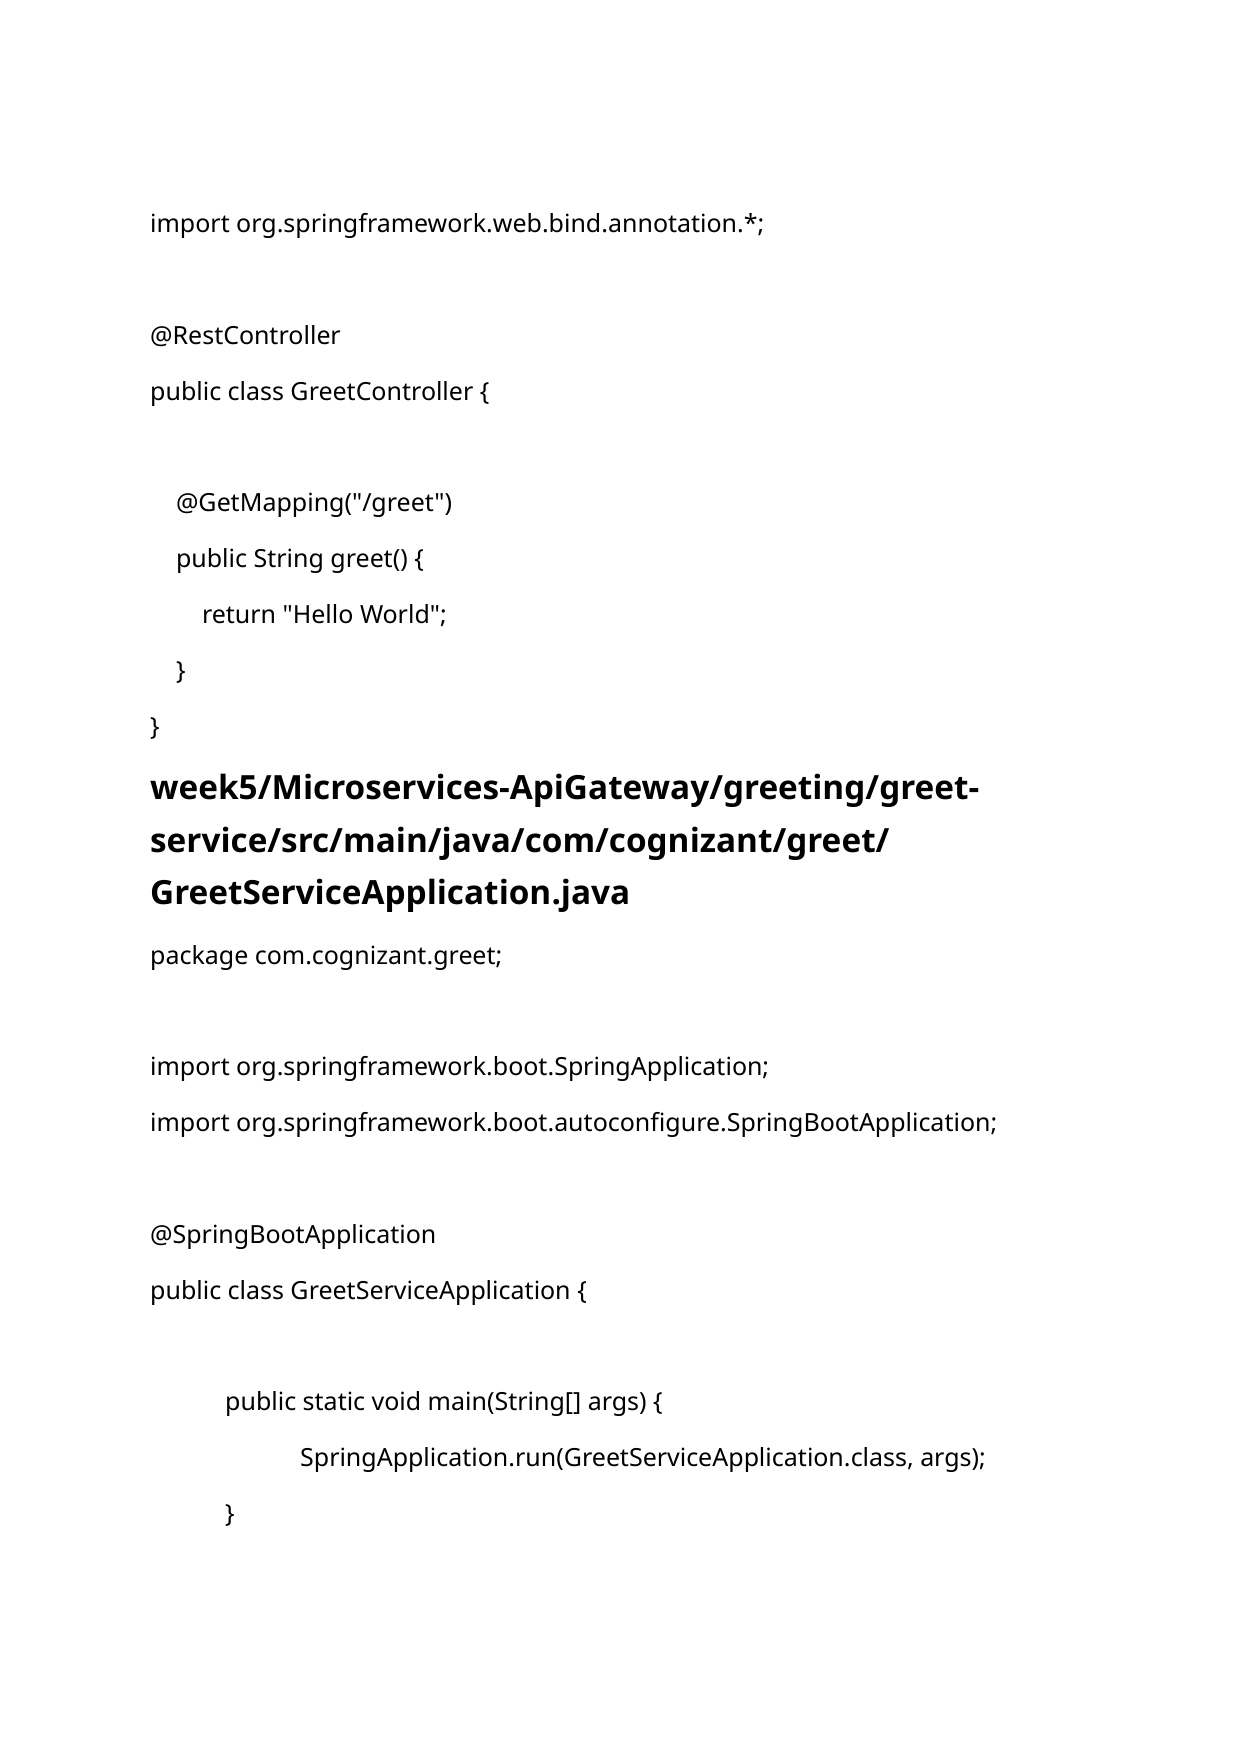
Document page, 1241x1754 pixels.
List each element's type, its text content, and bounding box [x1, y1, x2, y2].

text import org.springframework.web.bind.annotation.*; [150, 206, 1090, 240]
text public class GreetServiceApplication { [150, 1272, 1090, 1306]
text @SpringBootApplication [150, 1217, 1090, 1251]
text week5/Microservices-ApiGateway/greeting/greet-service/src/main/java/com/cognizant/greet/GreetServiceApplication.java [150, 764, 1090, 914]
text SpringApplication.run(GreetServiceApplication.class, args); [150, 1440, 1090, 1474]
text return "Hello World"; [150, 597, 1090, 631]
text package com.cognizant.greet; [150, 937, 1090, 971]
text public String greet() { [150, 541, 1090, 575]
text import org.springframework.boot.SpringApplication; [150, 1049, 1090, 1083]
text public static void main(String[] args) { [150, 1384, 1090, 1418]
text @GetMapping("/greet") [150, 485, 1090, 519]
text @RestController [150, 317, 1090, 352]
text } [150, 708, 1090, 742]
text } [150, 652, 1090, 687]
text } [150, 1496, 1090, 1530]
text import org.springframework.boot.autoconfigure.SpringBootApplication; [150, 1105, 1090, 1139]
text public class GreetController { [150, 373, 1090, 407]
